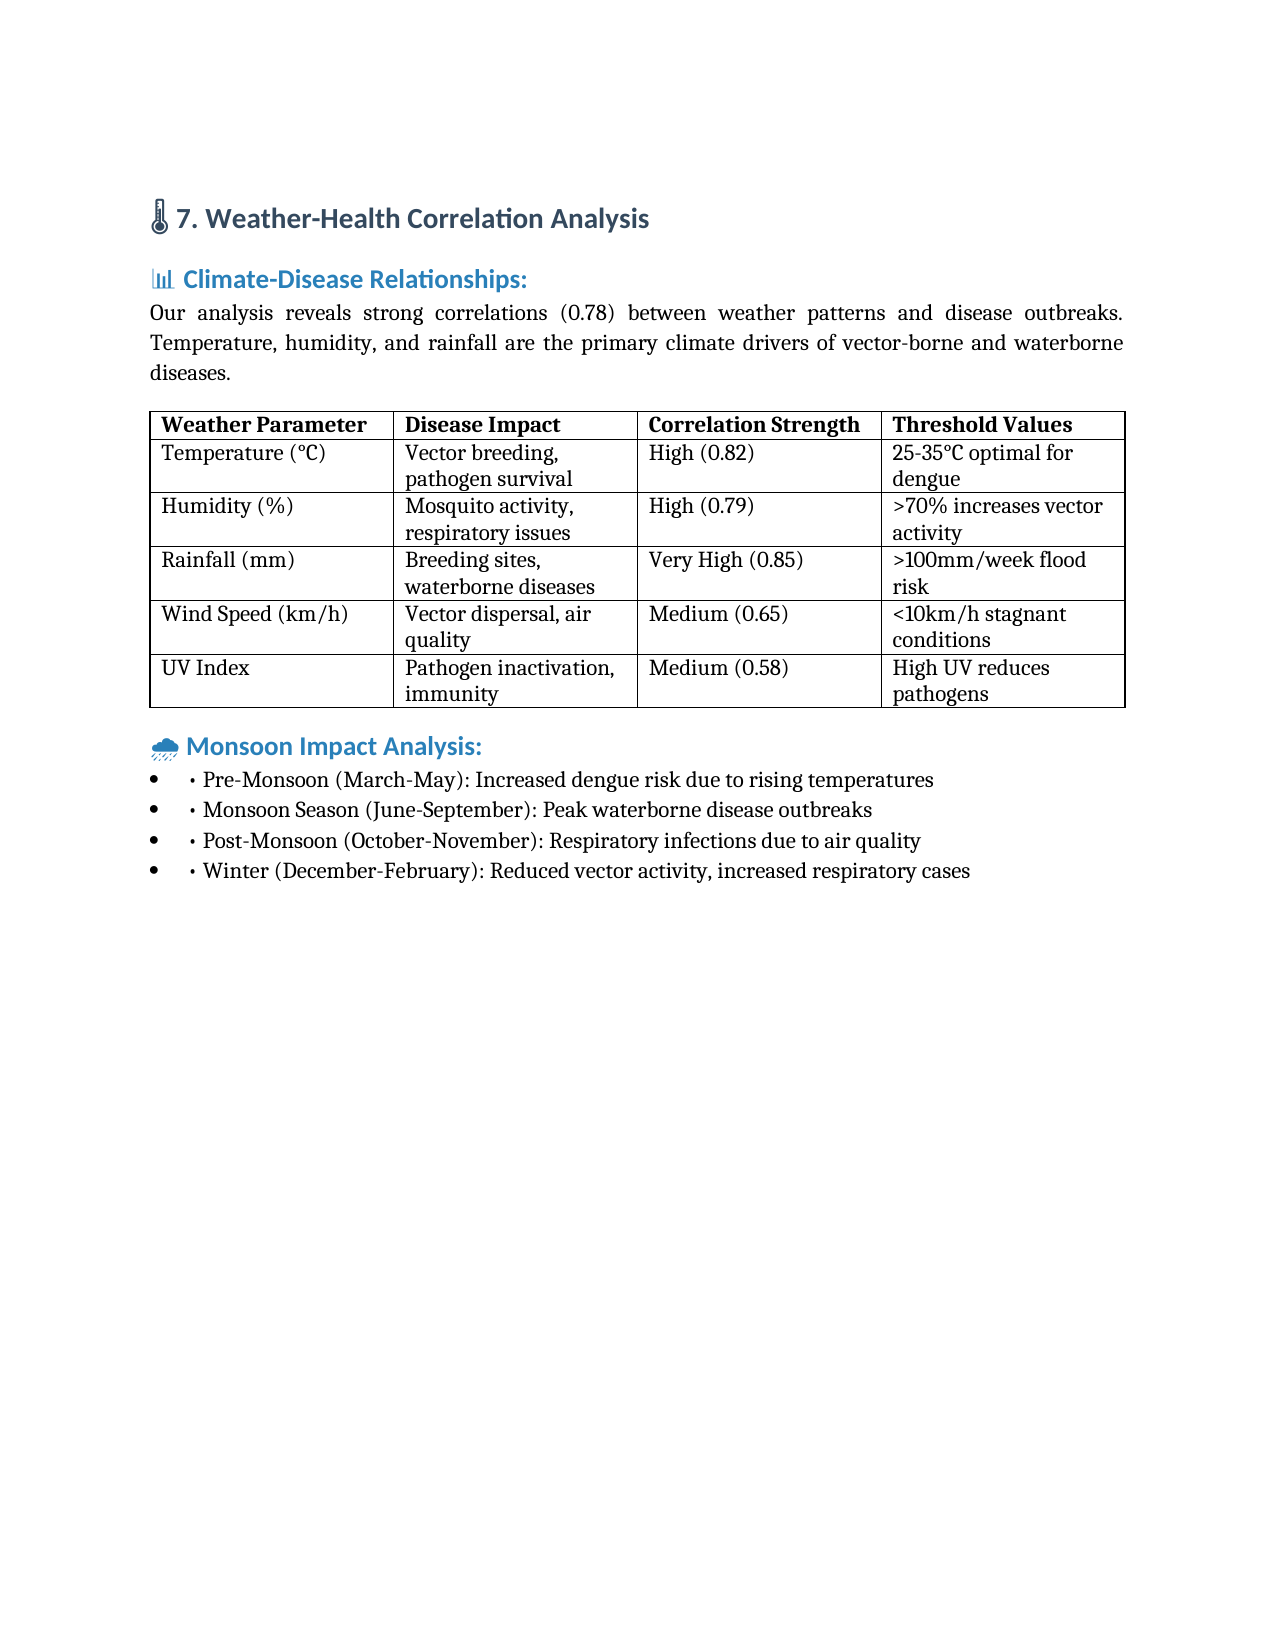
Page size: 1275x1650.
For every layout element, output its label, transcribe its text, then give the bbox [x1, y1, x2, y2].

table_cell Wind Speed (km/h) [151, 601, 393, 653]
subtitle 🌧️ Monsoon Impact Analysis: [150, 729, 1125, 762]
table_cell >100mm/week flood risk [882, 547, 1124, 600]
subtitle 🌡️ 7. Weather-Health Correlation Analysis [150, 200, 1125, 236]
list • Winter (December-February): Reduced vector activity, increased respiratory cases [150, 858, 1125, 884]
table_cell Pathogen inactivation, immunity [394, 655, 637, 707]
table_cell UV Index [151, 655, 393, 707]
list • Post-Monsoon (October-November): Respiratory infections due to air quality [150, 827, 1125, 854]
table_cell Medium (0.58) [638, 655, 881, 707]
table_cell Temperature (°C) [151, 440, 393, 492]
table_cell High UV reduces pathogens [882, 655, 1124, 707]
table_cell High (0.82) [638, 440, 881, 492]
table_cell 25-35°C optimal for dengue [882, 440, 1124, 492]
table_cell High (0.79) [638, 493, 881, 546]
table_cell Very High (0.85) [638, 547, 881, 600]
table_header Weather Parameter [151, 412, 393, 438]
table_cell Rainfall (mm) [151, 547, 393, 600]
table_cell Vector breeding, pathogen survival [394, 440, 637, 492]
text Our analysis reveals strong correlations (0.78) between weather patterns and disease outbreaks. Temperature, humidity, and rainfall are the primary climate drivers of vector-borne and waterborne diseases. [150, 300, 1125, 386]
table_header Correlation Strength [638, 412, 881, 438]
table_cell Medium (0.65) [638, 601, 881, 653]
table_cell <10km/h stagnant conditions [882, 601, 1124, 653]
list • Pre-Monsoon (March-May): Increased dengue risk due to rising temperatures [150, 767, 1125, 793]
table_header Threshold Values [882, 412, 1124, 438]
table_cell Breeding sites, waterborne diseases [394, 547, 637, 600]
table_cell Vector dispersal, air quality [394, 601, 637, 653]
list • Monsoon Season (June-September): Peak waterborne disease outbreaks [150, 797, 1125, 824]
table_header Disease Impact [394, 412, 637, 438]
table_cell Mosquito activity, respiratory issues [394, 493, 637, 546]
table_cell >70% increases vector activity [882, 493, 1124, 546]
subtitle 📊 Climate-Disease Relationships: [150, 262, 1125, 295]
table_cell Humidity (%) [151, 493, 393, 546]
